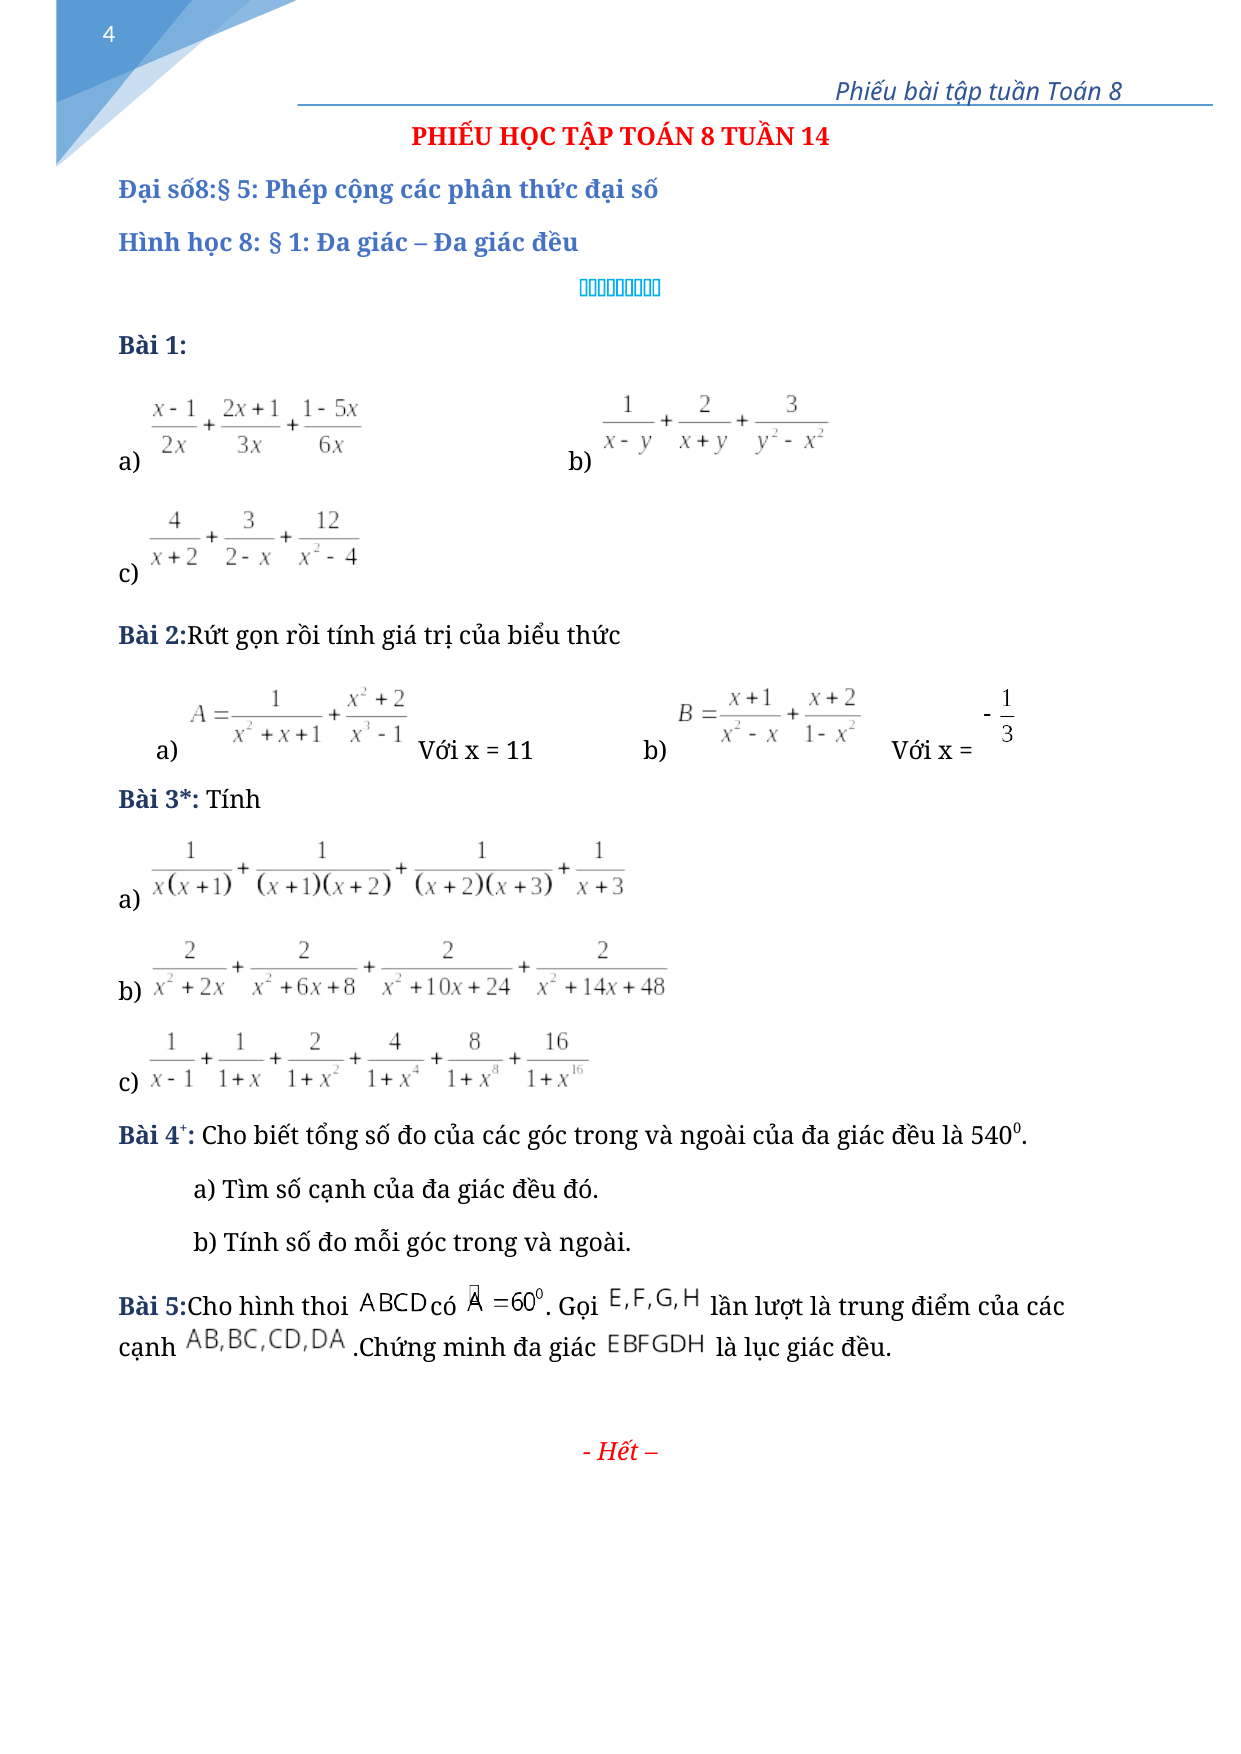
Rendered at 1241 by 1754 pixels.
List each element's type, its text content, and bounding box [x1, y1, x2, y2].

text Hình học 8: § 1: Đa giác – Đa giác đều [118, 225, 1122, 259]
picture [56, 0, 298, 168]
text Bài 1: [118, 328, 1122, 362]
text c) [118, 1027, 1122, 1098]
text Bài 4+: Cho biết tổng số đo của các góc trong và ngoài của đa giác đều là 5400. [118, 1118, 1122, 1152]
text Bài 3*: Tính [118, 782, 1122, 816]
text Bài 5:Cho hình thoi có . Gọi lần lượt là trung điểm của các cạnh .Chứng minh đa giác là lục giác đều. [118, 1278, 1122, 1363]
text Bài 2:Rứt gọn rồi tính giá trị của biểu thức [118, 617, 1116, 651]
text - Hết – [118, 1434, 1122, 1468]
text c) [118, 505, 1122, 589]
text a) b) [118, 390, 1122, 477]
text PHIẾU HỌC TẬP TOÁN 8 TUẦN 14 [118, 118, 1122, 152]
text a) Tìm số cạnh của đa giác đều đó. [118, 1171, 1122, 1205]
text Đại số8:§ 5: Phép cộng các phân thức đại số [118, 172, 1122, 206]
text b) Tính số đo mỗi góc trong và ngoài. [118, 1225, 1122, 1259]
text a) Với x = 11 b) Với x = [118, 679, 1116, 767]
text b) [118, 935, 1122, 1007]
text a) [118, 836, 1122, 916]
